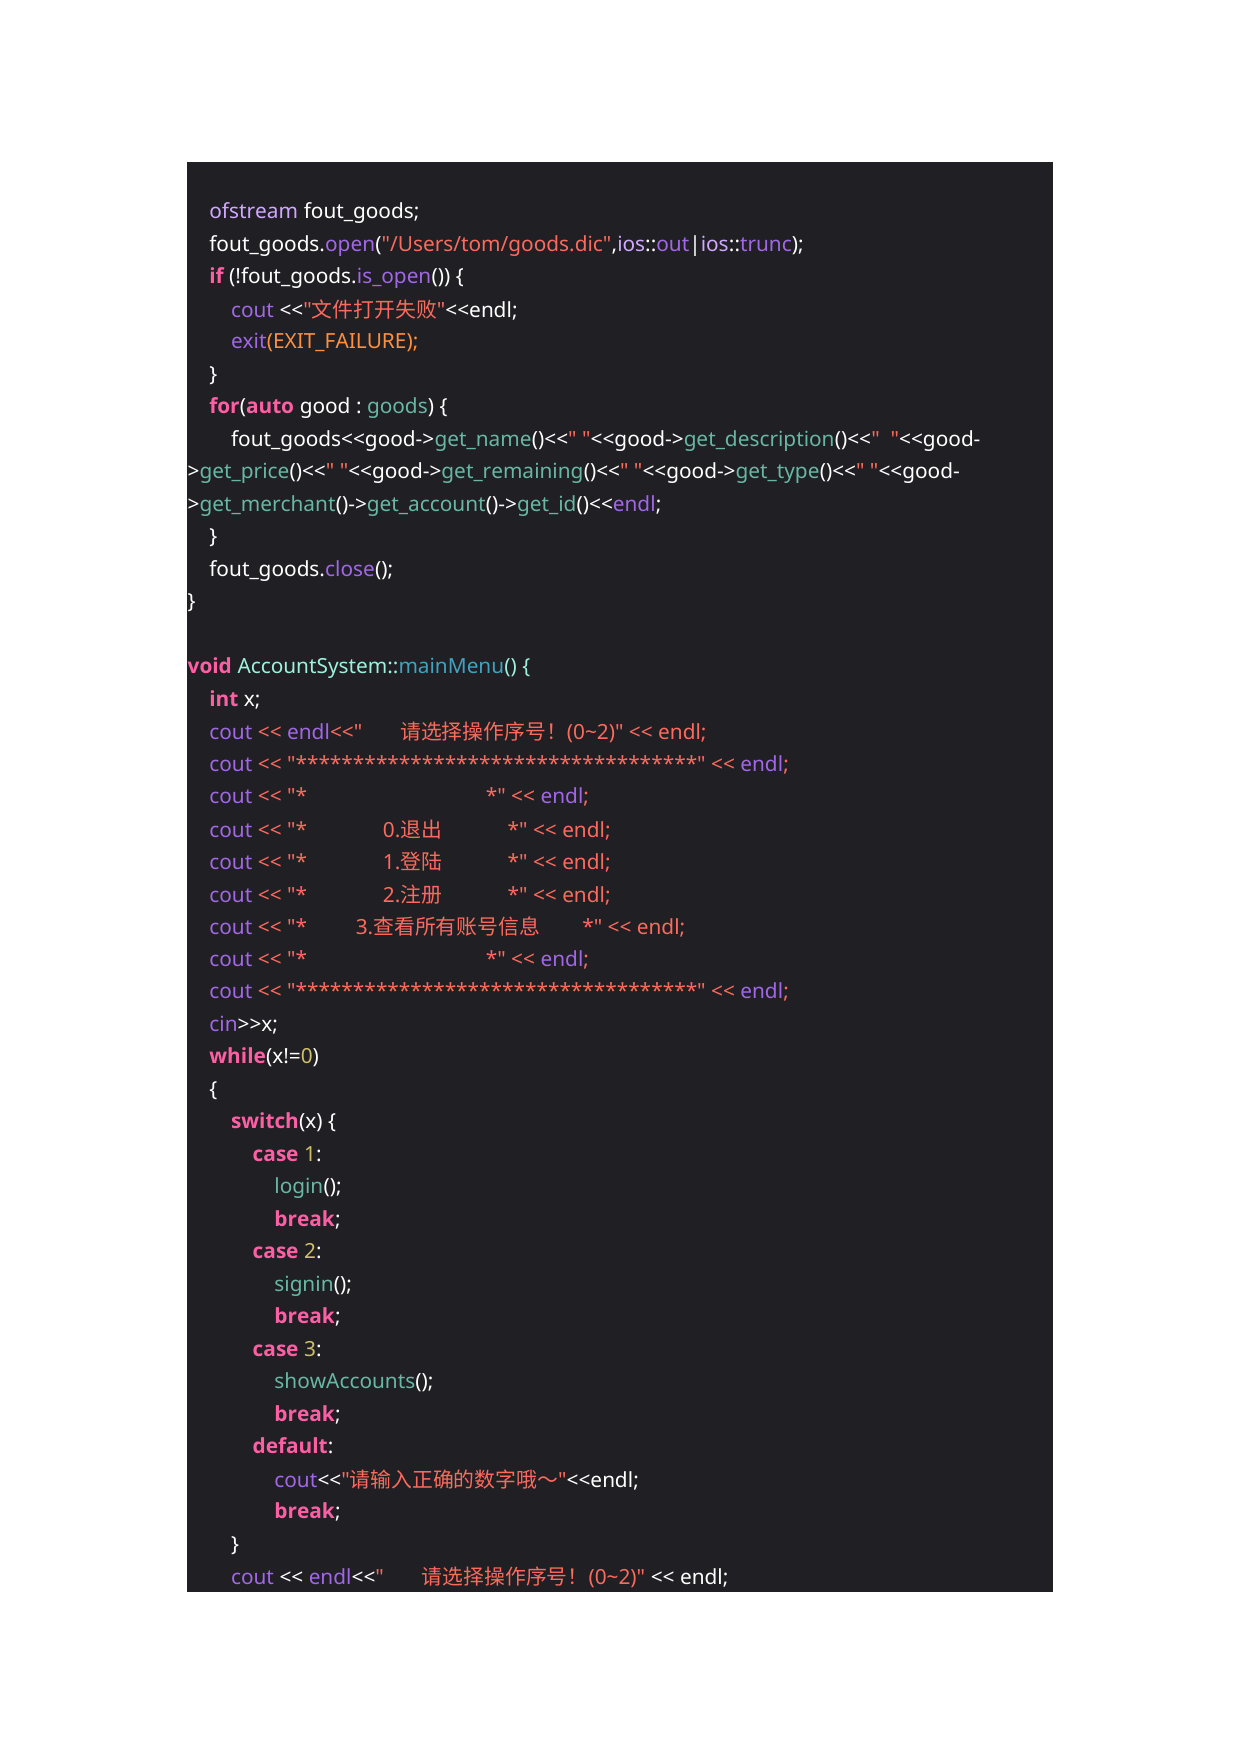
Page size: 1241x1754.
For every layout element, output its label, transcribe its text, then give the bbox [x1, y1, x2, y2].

text cout << "* 1.登陆 *" << endl; [187, 844, 1053, 877]
text fout_goods.open("/Users/tom/goods.dic",ios::out|ios::trunc); [187, 227, 1053, 259]
text login(); [187, 1169, 1053, 1202]
text fout_goods<<good->get_name()<<" "<<good->get_description()<<" "<<good->get_price()<<" "<<good->get_remaining()<<" "<<good->get_type()<<" "<<good->get_merchant()->get_account()->get_id()<<endl; [187, 422, 1053, 519]
text cout << "* 2.注册 *" << endl; [187, 877, 1053, 909]
text cout << "***********************************" << endl; [187, 974, 1053, 1007]
text case 3: [187, 1332, 1053, 1364]
text { [187, 1072, 1053, 1104]
text cout << endl<<" 请选择操作序号！(0~2)" << endl; [187, 714, 1053, 747]
text cin>>x; [187, 1007, 1053, 1039]
text } [187, 519, 1053, 552]
text break; [187, 1202, 1053, 1234]
text void AccountSystem::mainMenu() { [187, 649, 1053, 682]
text ofstream fout_goods; [187, 194, 1053, 227]
text case 2: [187, 1234, 1053, 1267]
text case 1: [187, 1137, 1053, 1169]
text cout<<"请输入正确的数字哦～"<<endl; [187, 1462, 1053, 1494]
text } [187, 1527, 1053, 1559]
text if (!fout_goods.is_open()) { [187, 259, 1053, 292]
text for(auto good : goods) { [187, 389, 1053, 422]
text cout << "* *" << endl; [187, 942, 1053, 974]
text default: [187, 1429, 1053, 1462]
text while(x!=0) [187, 1039, 1053, 1072]
text break; [187, 1299, 1053, 1332]
text break; [187, 1397, 1053, 1429]
text cout << endl<<" 请选择操作序号！(0~2)" << endl; [187, 1559, 1053, 1592]
text int x; [187, 682, 1053, 714]
text signin(); [187, 1267, 1053, 1299]
text cout << "***********************************" << endl; [187, 747, 1053, 779]
text break; [187, 1494, 1053, 1527]
text showAccounts(); [187, 1364, 1053, 1397]
text } [187, 584, 1053, 617]
text exit(EXIT_FAILURE); [187, 324, 1053, 357]
text cout << "* *" << endl; [187, 779, 1053, 812]
text fout_goods.close(); [187, 552, 1053, 584]
text } [187, 357, 1053, 389]
text switch(x) { [187, 1104, 1053, 1137]
text cout << "* 3.查看所有账号信息 *" << endl; [187, 909, 1053, 942]
text cout <<"文件打开失败"<<endl; [187, 292, 1053, 324]
text cout << "* 0.退出 *" << endl; [187, 812, 1053, 844]
